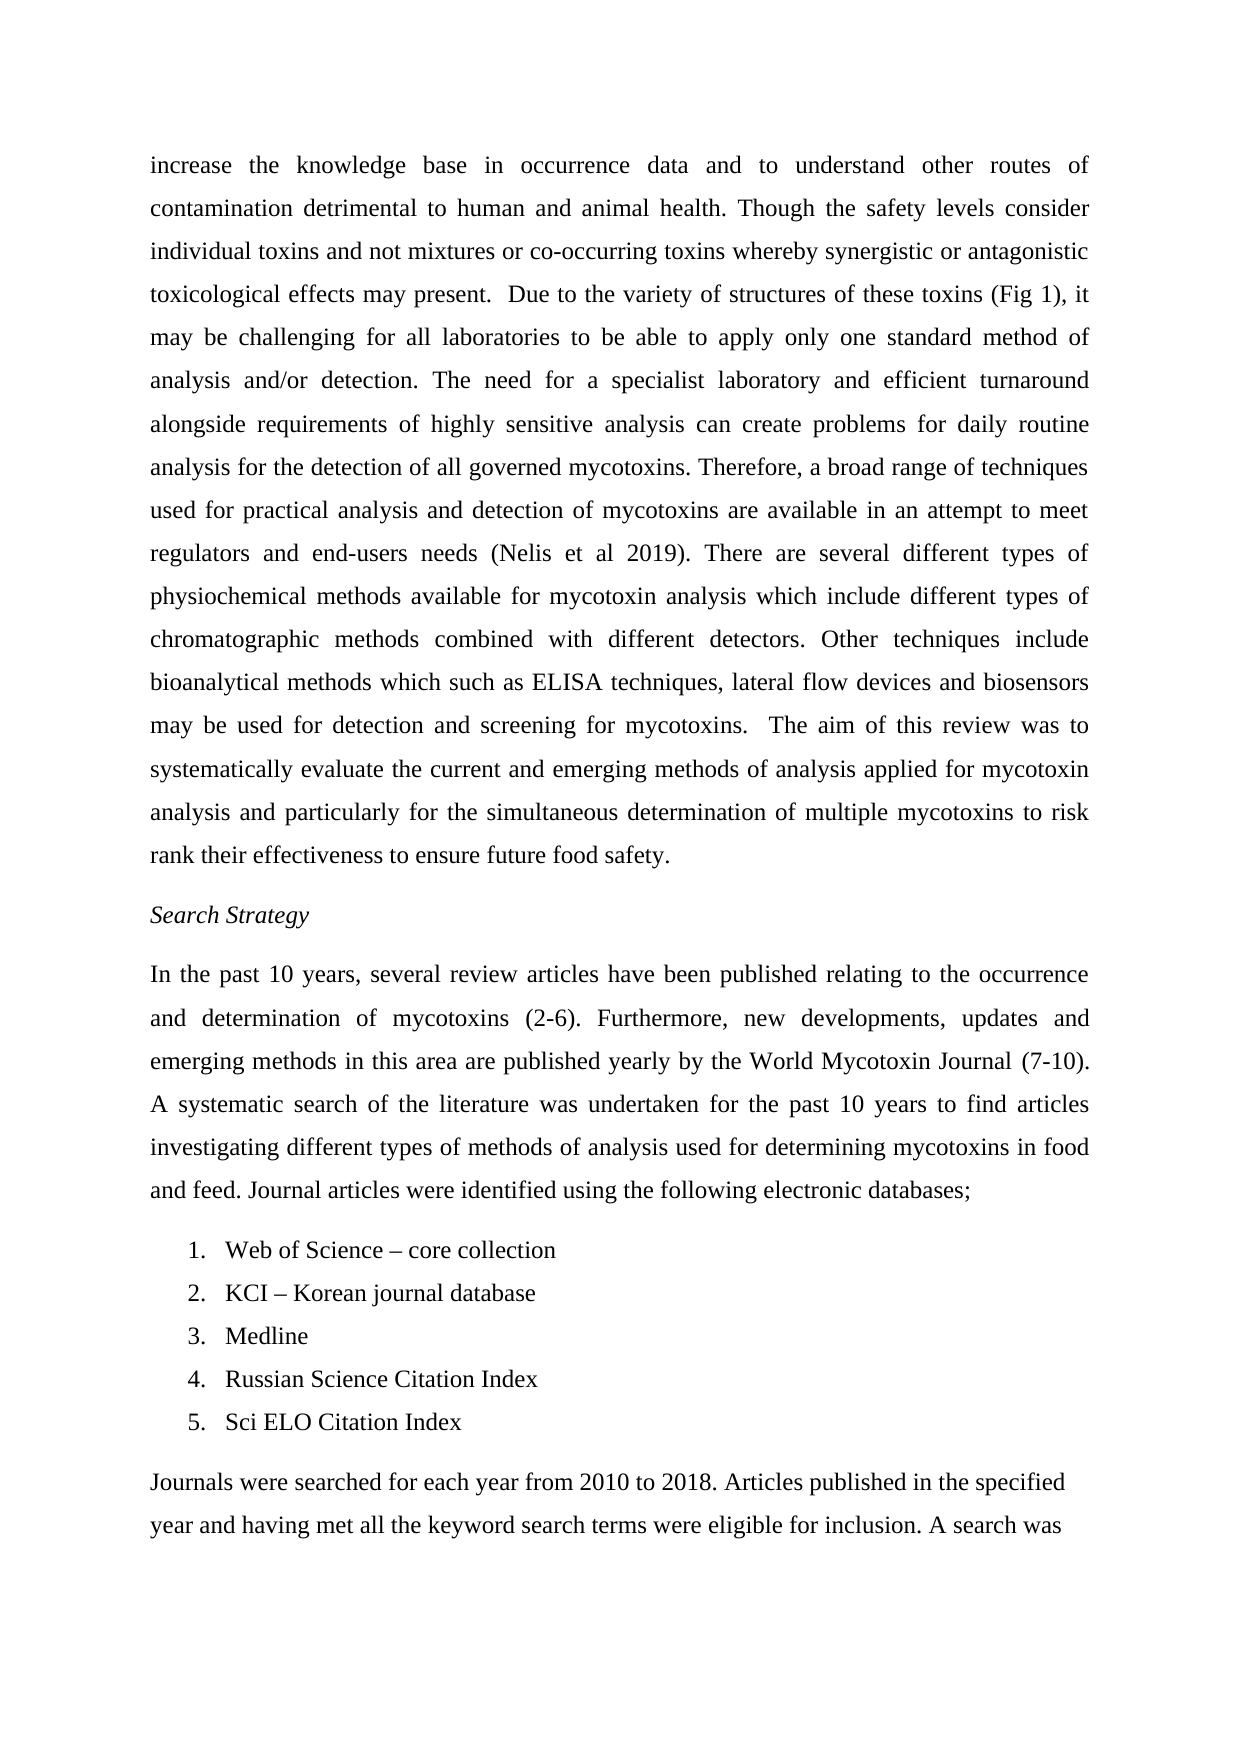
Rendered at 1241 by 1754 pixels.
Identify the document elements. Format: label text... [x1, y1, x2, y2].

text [150, 1467, 1090, 1539]
list Russian Science Citation Index [187, 1364, 1090, 1393]
list Web of Science – core collection [187, 1235, 1090, 1264]
text Search Strategy [150, 900, 1090, 928]
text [150, 150, 1090, 869]
list Sci ELO Citation Index [187, 1407, 1090, 1436]
list Medline [187, 1321, 1090, 1350]
list KCI – Korean journal database [187, 1278, 1090, 1307]
text In the past 10 years, several review articles have been published relating to the occurrence and determination of mycotoxins (2-6). Furthermore, new developments, updates and emerging methods in this area are published yearly by the World Mycotoxin Journal (7-10). A systematic search of the literature was undertaken for the past 10 years to find articles investigating different types of methods of analysis used for determining mycotoxins in food and feed. Journal articles were identified using the following electronic databases; [150, 959, 1090, 1204]
